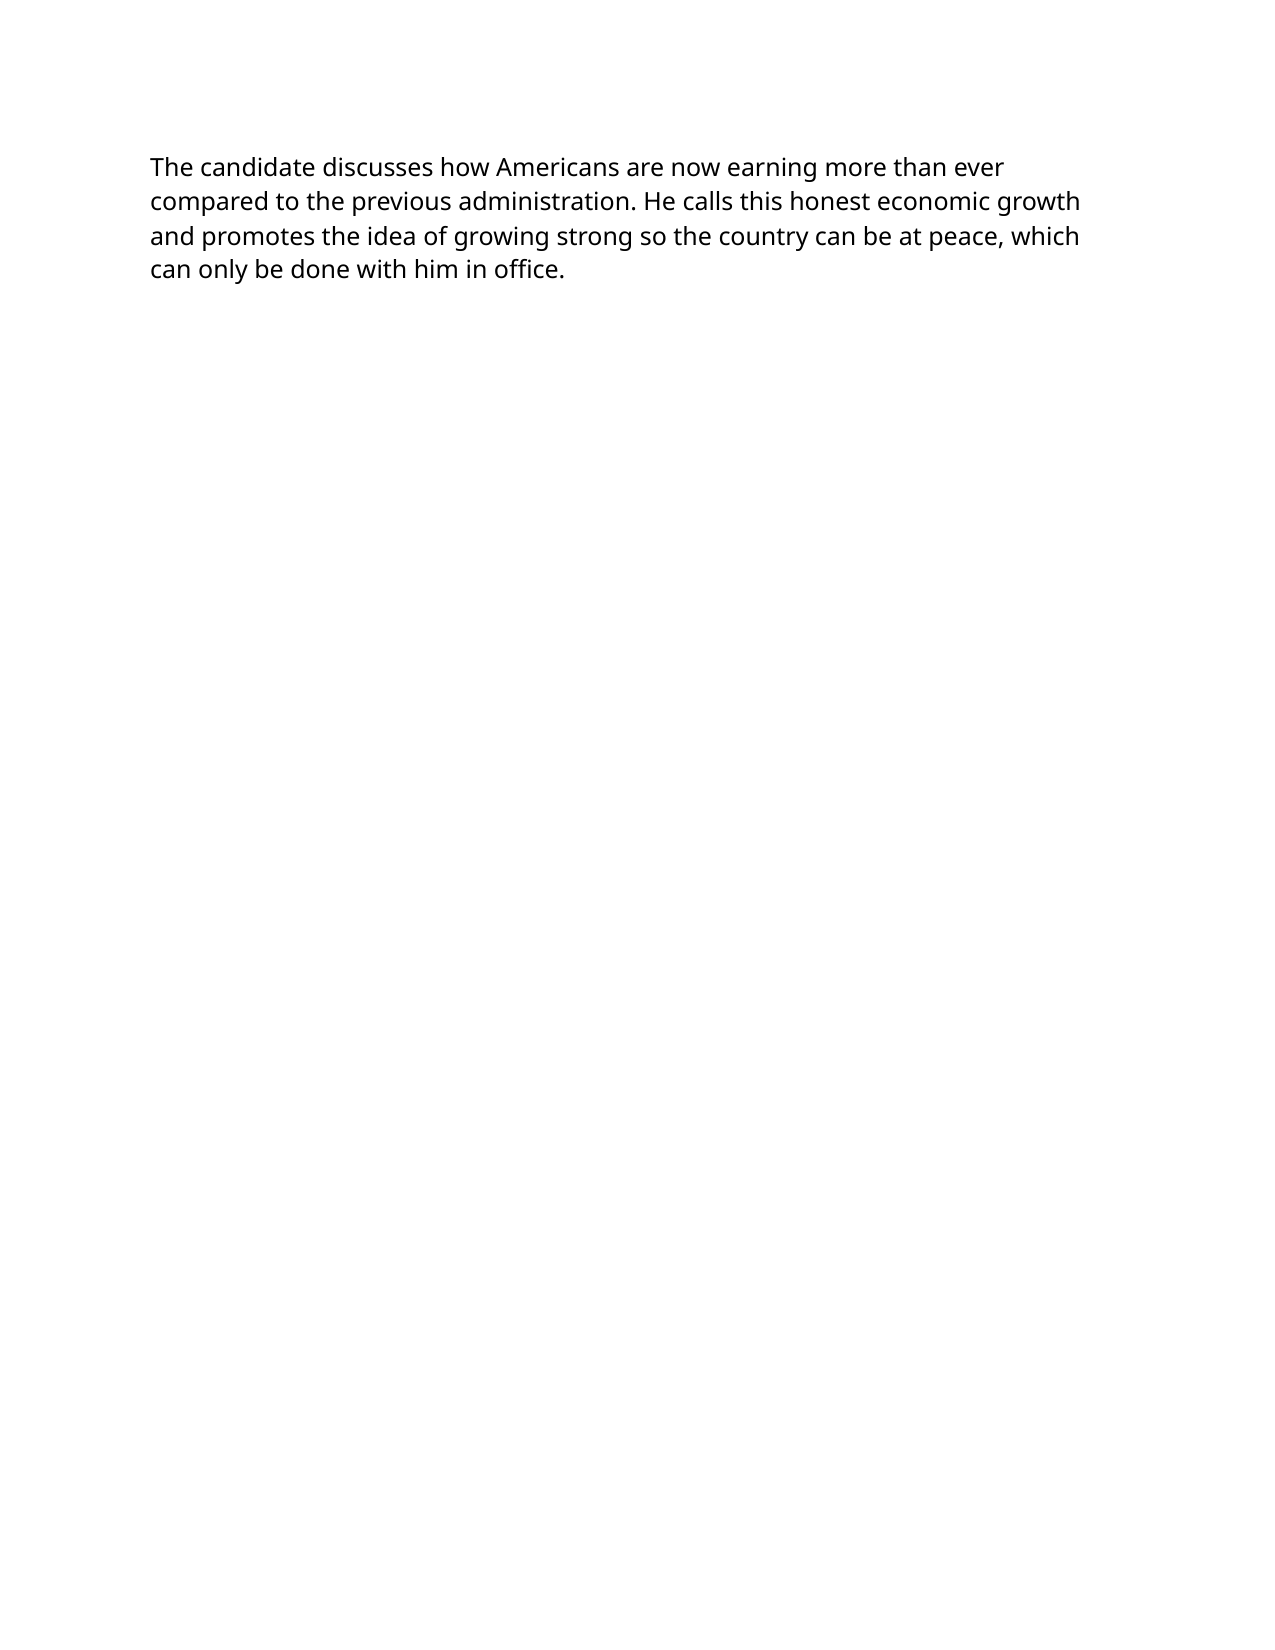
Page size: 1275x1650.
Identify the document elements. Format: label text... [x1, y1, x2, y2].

text The candidate discusses how Americans are now earning more than ever compared to the previous administration. He calls this honest economic growth and promotes the idea of growing strong so the country can be at peace, which can only be done with him in office. [150, 150, 1125, 286]
